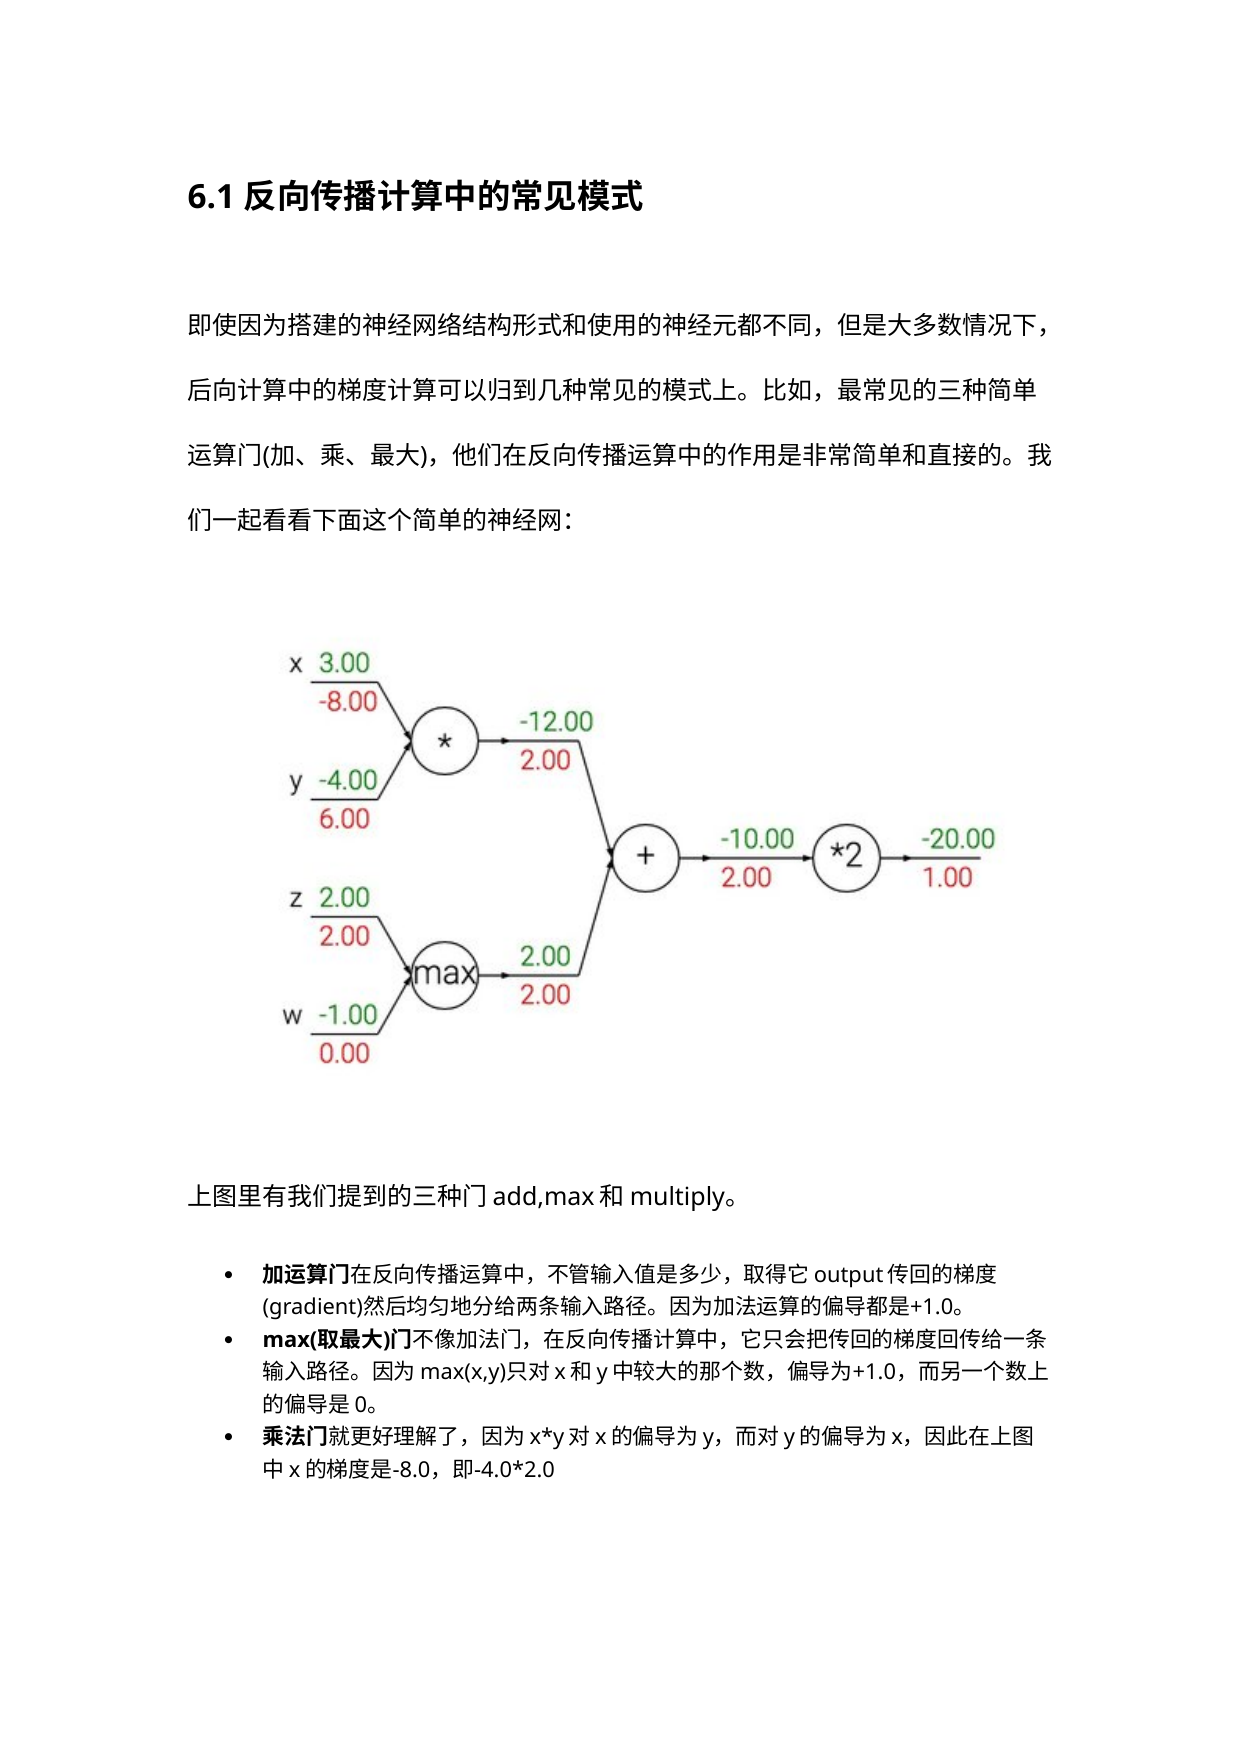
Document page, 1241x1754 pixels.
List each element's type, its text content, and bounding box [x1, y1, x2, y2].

text 即使因为搭建的神经网络结构形式和使用的神经元都不同，但是大多数情况下，后向计算中的梯度计算可以归到几种常见的模式上。比如，最常见的三种简单运算门(加、乘、最大)，他们在反向传播运算中的作用是非常简单和直接的。我们一起看看下面这个简单的神经网： [187, 291, 1053, 551]
text 上图里有我们提到的三种门add,max和multiply。 [187, 1162, 1053, 1227]
list 乘法门就更好理解了，因为x*y对x的偏导为y，而对y的偏导为x，因此在上图中x的梯度是-8.0，即-4.0*2.0 [225, 1419, 1053, 1484]
subtitle 6.1 反向传播计算中的常见模式 [187, 162, 1053, 227]
list 加运算门在反向传播运算中，不管输入值是多少，取得它output传回的梯度(gradient)然后均匀地分给两条输入路径。因为加法运算的偏导都是+1.0。 [225, 1256, 1053, 1321]
list max(取最大)门不像加法门，在反向传播计算中，它只会把传回的梯度回传给一条输入路径。因为max(x,y)只对x和y中较大的那个数，偏导为+1.0，而另一个数上的偏导是0。 [225, 1321, 1053, 1419]
picture [229, 613, 1011, 1104]
